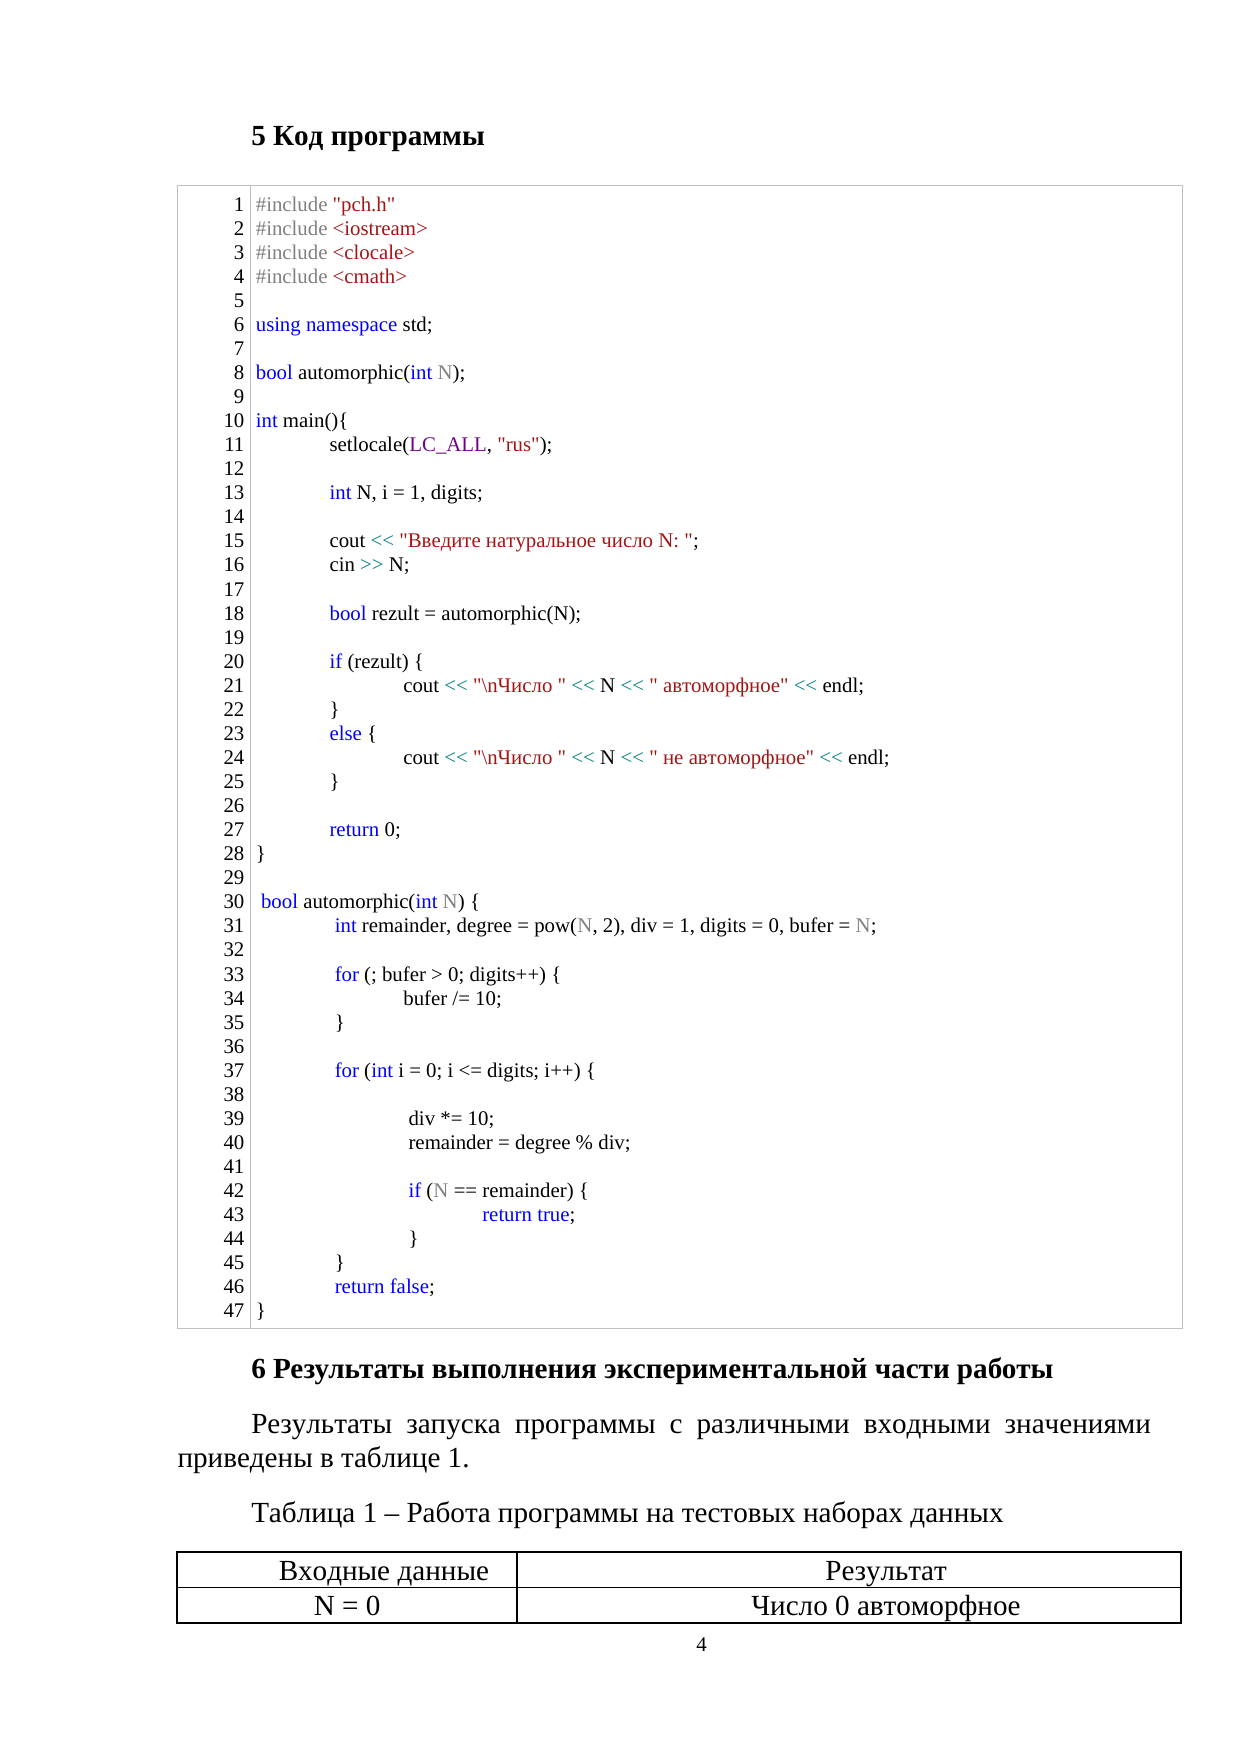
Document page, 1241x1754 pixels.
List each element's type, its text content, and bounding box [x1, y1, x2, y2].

table_header #include "pch.h" #include <iostream> #include <clocale> #include <cmath> using namespace std; bool automorphic(int N); int main(){ setlocale(LC_ALL, "rus"); int N, i = 1, digits; cout << "Введите натуральное число N: "; cin >> N; bool rezult = automorphic(N); if (rezult) { cout << "\nЧисло " << N << " автоморфное" << endl; } else { cout << "\nЧисло " << N << " не автоморфное" << endl; } return 0; } bool automorphic(int N) { int remainder, degree = pow(N, 2), div = 1, digits = 0, bufer = N; for (; bufer > 0; digits++) { bufer /= 10; } for (int i = 0; i <= digits; i++) { div *= 10; remainder = degree % div; if (N == remainder) { return true; } } return false; } [251, 186, 1182, 1328]
text Таблица 1 – Работа программы на тестовых наборах данных [177, 1496, 1152, 1529]
table_cell N = 0 [178, 1588, 516, 1622]
table_header 1 2 3 4 5 6 7 8 9 10 11 12 13 14 15 16 17 18 19 20 21 22 23 24 25 26 27 28 29 30 31 32 33 34 35 36 37 38 39 40 41 42 43 44 45 46 47 [178, 186, 250, 1328]
table_header Входные данные [178, 1553, 516, 1587]
text 5 Код программы [177, 118, 1152, 152]
table_cell Число 0 автоморфное [518, 1588, 1180, 1622]
text 6 Результаты выполнения экспериментальной части работы [177, 1351, 1152, 1384]
text Результаты запуска программы с различными входными значениями приведены в таблице 1. [177, 1406, 1152, 1473]
table_header Результат [518, 1553, 1180, 1587]
